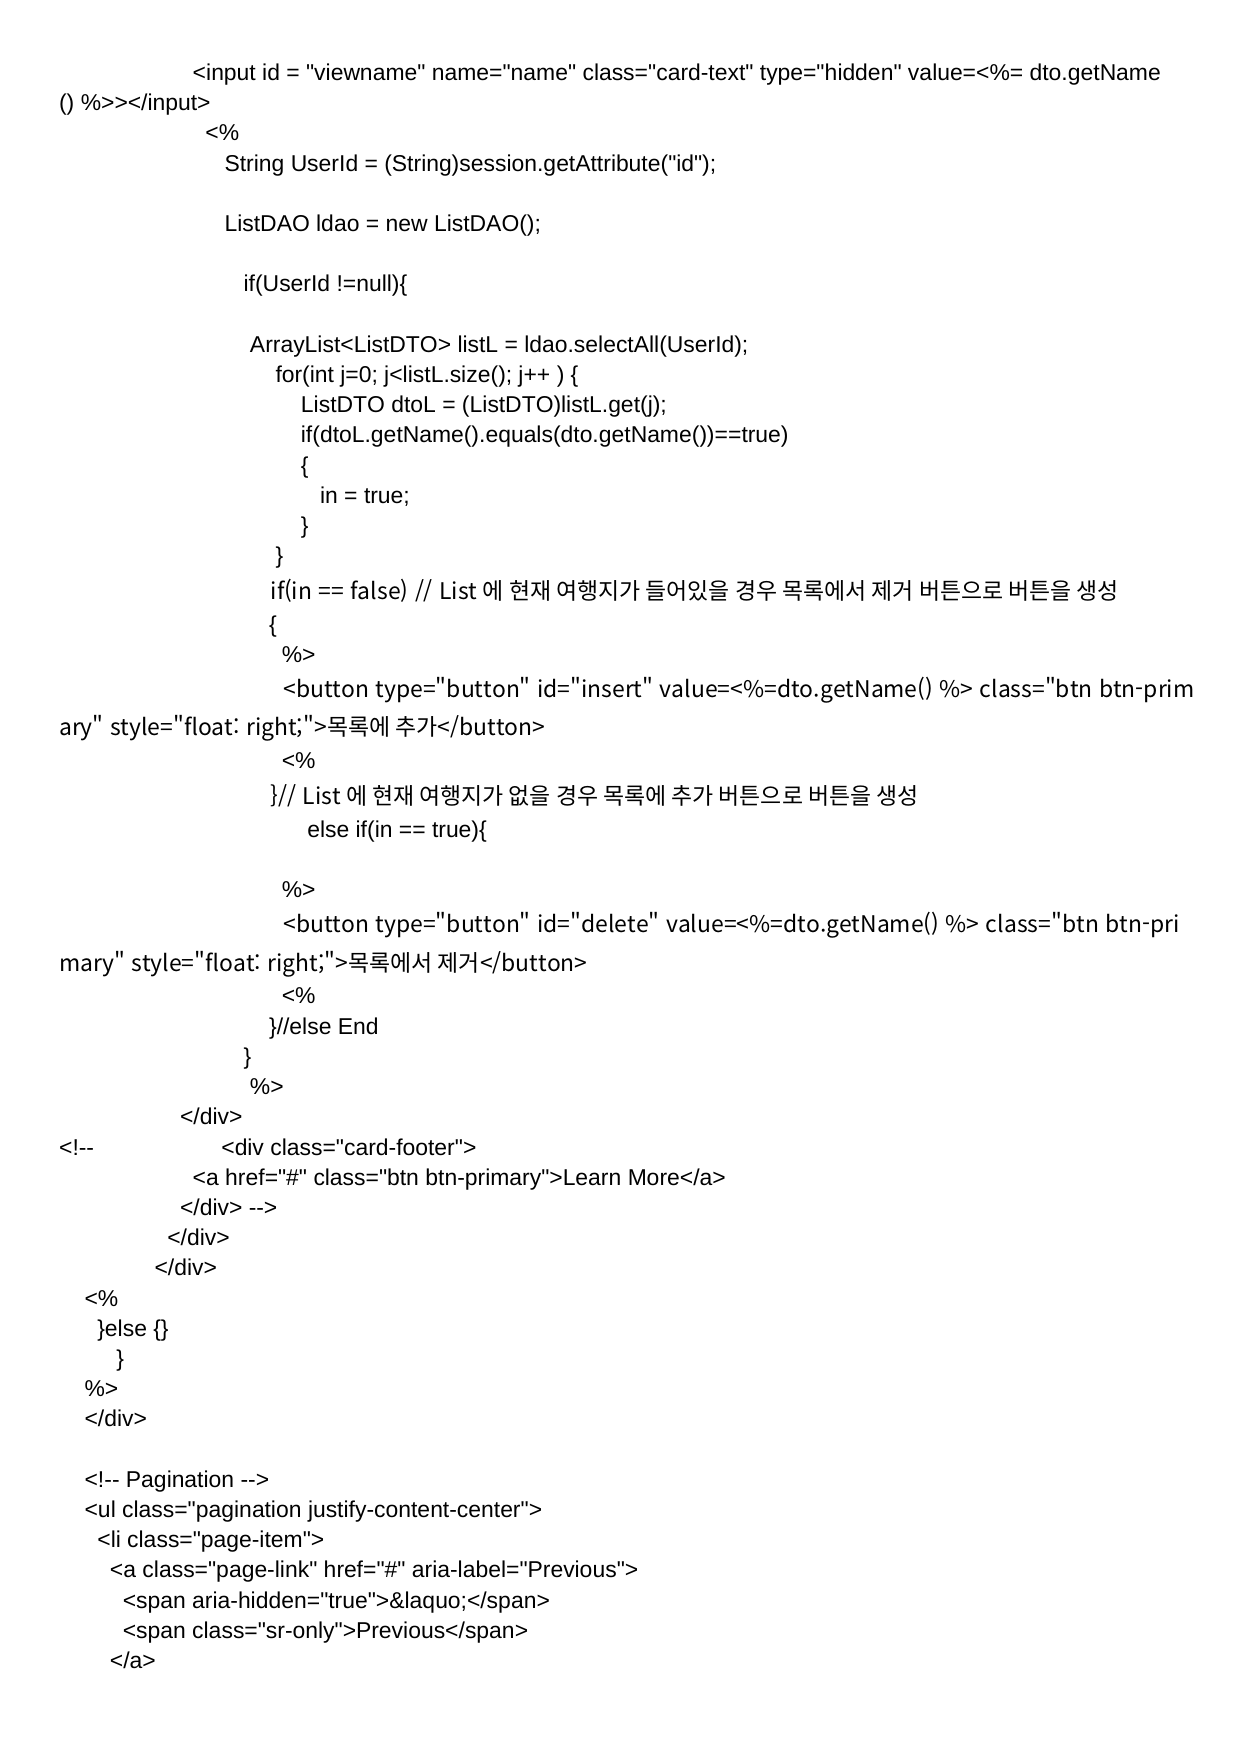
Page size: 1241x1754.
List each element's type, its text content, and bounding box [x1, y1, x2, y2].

text for(int j=0; j<listL.size(); j++ ) { [59, 361, 1196, 387]
text </a> [59, 1647, 1196, 1673]
text <% [59, 747, 1196, 774]
text </div> --> [59, 1194, 1196, 1220]
text }else {} [59, 1315, 1196, 1341]
text { [59, 452, 1196, 478]
text <% [59, 982, 1196, 1009]
text <!-- Pagination --> [59, 1466, 1196, 1492]
text <span aria-hidden="true">&laquo;</span> [59, 1587, 1196, 1613]
text }//else End [59, 1013, 1196, 1039]
text <% [59, 1284, 1196, 1311]
text { [59, 611, 1196, 637]
text %> [59, 641, 1196, 667]
text <ul class="pagination justify-content-center"> [59, 1496, 1196, 1522]
text %> [59, 1375, 1196, 1402]
text } [59, 512, 1196, 538]
text <% [59, 119, 1196, 146]
text <li class="page-item"> [59, 1526, 1196, 1553]
text <button type="button" id="insert" value=<%=dto.getName() %> class="btn btn-primary" style="float: right;">목록에 추가</button> [59, 671, 1196, 742]
text <a href="#" class="btn btn-primary">Learn More</a> [59, 1164, 1196, 1190]
text in = true; [59, 482, 1196, 508]
text </div> [59, 1405, 1196, 1432]
text <span class="sr-only">Previous</span> [59, 1617, 1196, 1643]
text } [59, 542, 1196, 569]
text <!-- <div class="card-footer"> [59, 1133, 1196, 1160]
text <a class="page-link" href="#" aria-label="Previous"> [59, 1556, 1196, 1583]
text if(dtoL.getName().equals(dto.getName())==true) [59, 421, 1196, 448]
text </div> [59, 1254, 1196, 1281]
text }// List에 현재 여행지가 없을 경우 목록에 추가 버튼으로 버튼을 생성 [59, 777, 1196, 811]
text } [59, 1345, 1196, 1371]
text %> [59, 1073, 1196, 1099]
text ListDTO dtoL = (ListDTO)listL.get(j); [59, 391, 1196, 418]
text ListDAO ldao = new ListDAO(); [59, 210, 1196, 236]
text if(in == false) // List에 현재 여행지가 들어있을 경우 목록에서 제거 버튼으로 버튼을 생성 [59, 572, 1196, 606]
text } [59, 1043, 1196, 1069]
text else if(in == true){ [59, 816, 1196, 842]
text <input id = "viewname" name="name" class="card-text" type="hidden" value=<%= dto.getName() %>></input> [59, 59, 1196, 116]
text %> [59, 876, 1196, 902]
text <button type="button" id="delete" value=<%=dto.getName() %> class="btn btn-primary" style="float: right;">목록에서 제거</button> [59, 906, 1196, 978]
text if(UserId !=null){ [59, 270, 1196, 297]
text </div> [59, 1224, 1196, 1251]
text ArrayList<ListDTO> listL = ldao.selectAll(UserId); [59, 331, 1196, 357]
text String UserId = (String)session.getAttribute("id"); [59, 149, 1196, 176]
text </div> [59, 1103, 1196, 1130]
